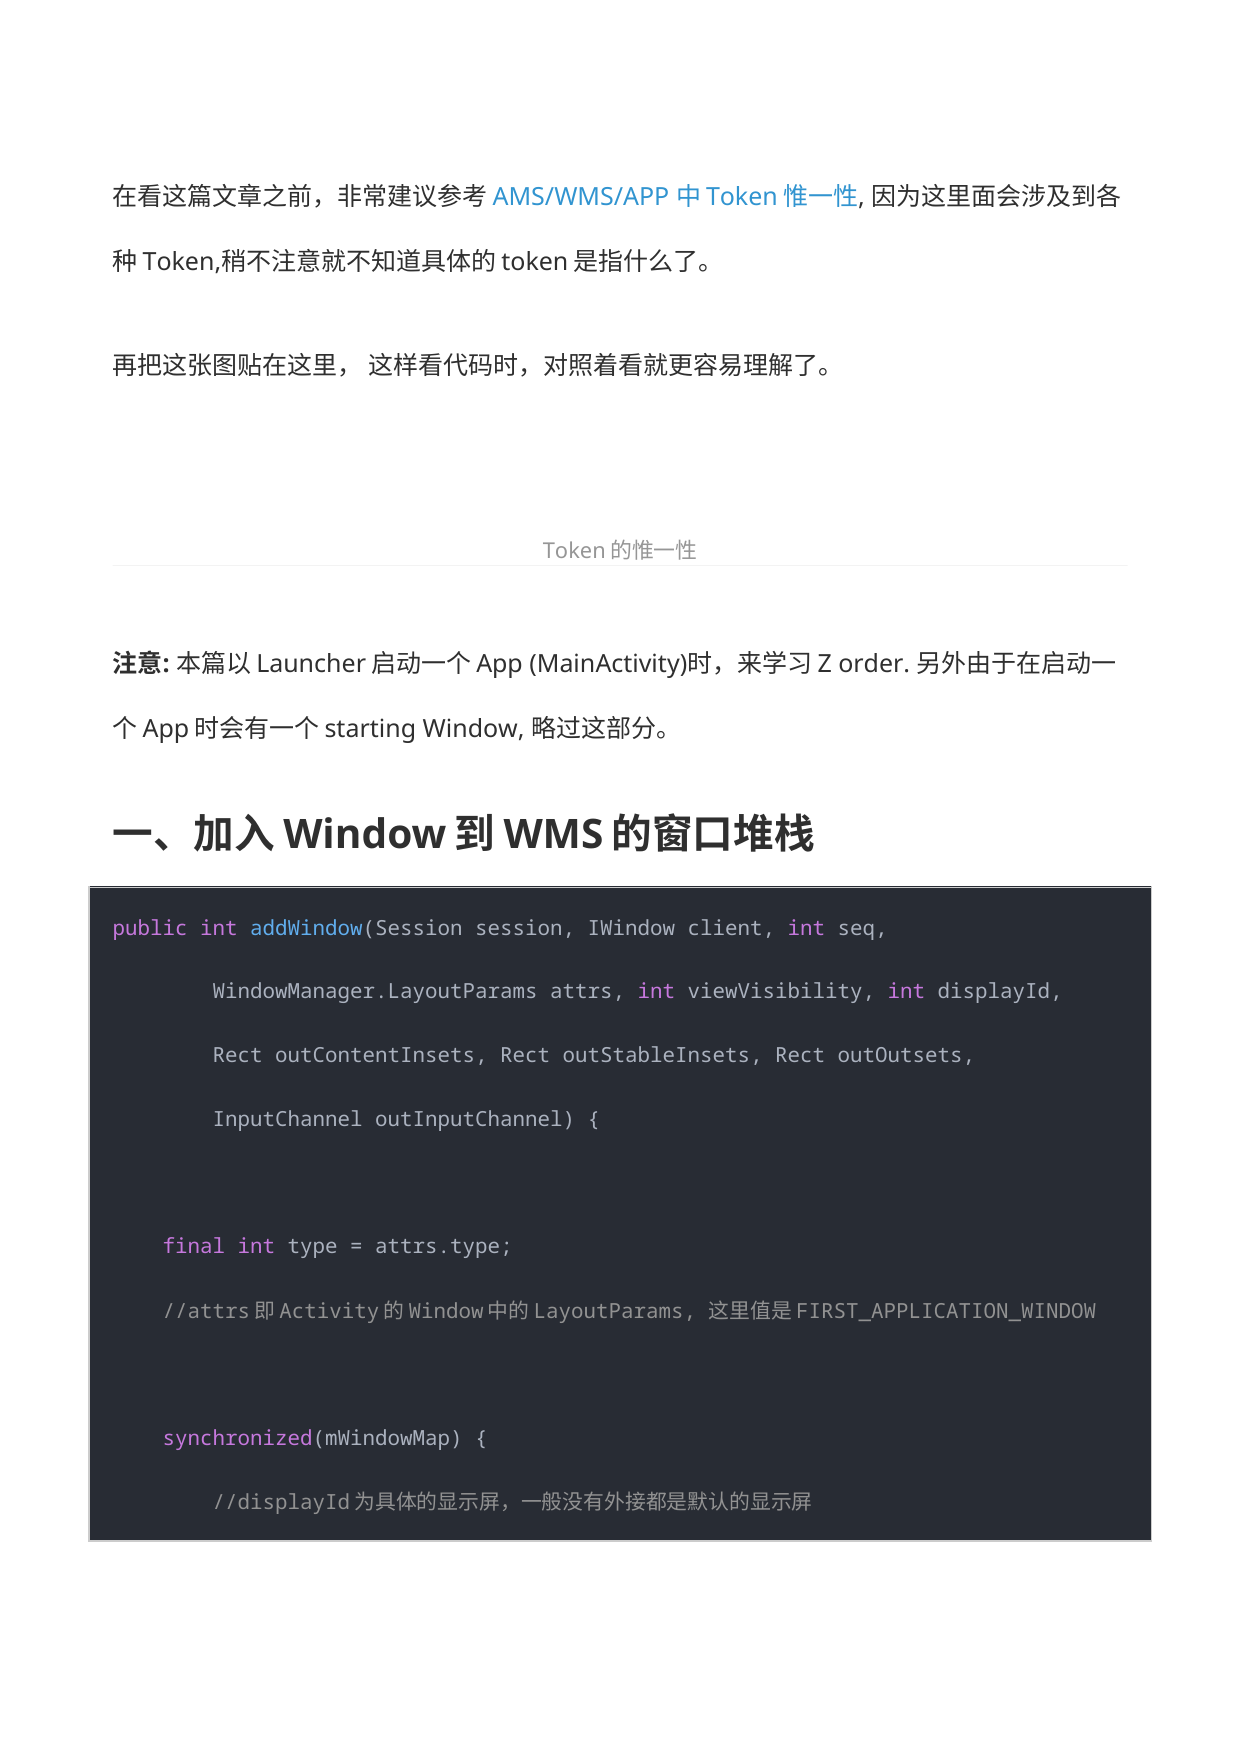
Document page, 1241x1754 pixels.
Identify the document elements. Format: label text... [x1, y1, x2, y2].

text //displayId为具体的显示屏，一般没有外接都是默认的显示屏 [90, 1460, 1151, 1540]
text Token的惟一性 [112, 533, 1128, 565]
text WindowManager.LayoutParams attrs, int viewVisibility, int displayId, [90, 950, 1151, 1007]
text final int type = attrs.type; [90, 1205, 1151, 1262]
text //attrs即Activity的Window中的LayoutParams, 这里值是FIRST_APPLICATION_WINDOW [90, 1269, 1151, 1326]
text Rect outContentInsets, Rect outStableInsets, Rect outOutsets, [90, 1014, 1151, 1071]
text public int addWindow(Session session, IWindow client, int seq, [90, 888, 1151, 943]
text 在看这篇文章之前，非常建议参考AMS/WMS/APP 中Token惟一性, 因为这里面会涉及到各种Token,稍不注意就不知道具体的token是指什么了。 [112, 162, 1128, 292]
text InputChannel outInputChannel) { [90, 1078, 1151, 1134]
text 再把这张图贴在这里， 这样看代码时，对照着看就更容易理解了。 [112, 331, 1128, 396]
text 注意: 本篇以Launcher启动一个App (MainActivity)时，来学习Z order. 另外由于在启动一个App时会有一个starting Window, 略过这部分。 [112, 629, 1128, 759]
text 一、加入Window到WMS的窗口堆栈 [112, 798, 1128, 863]
text synchronized(mWindowMap) { [90, 1396, 1151, 1453]
